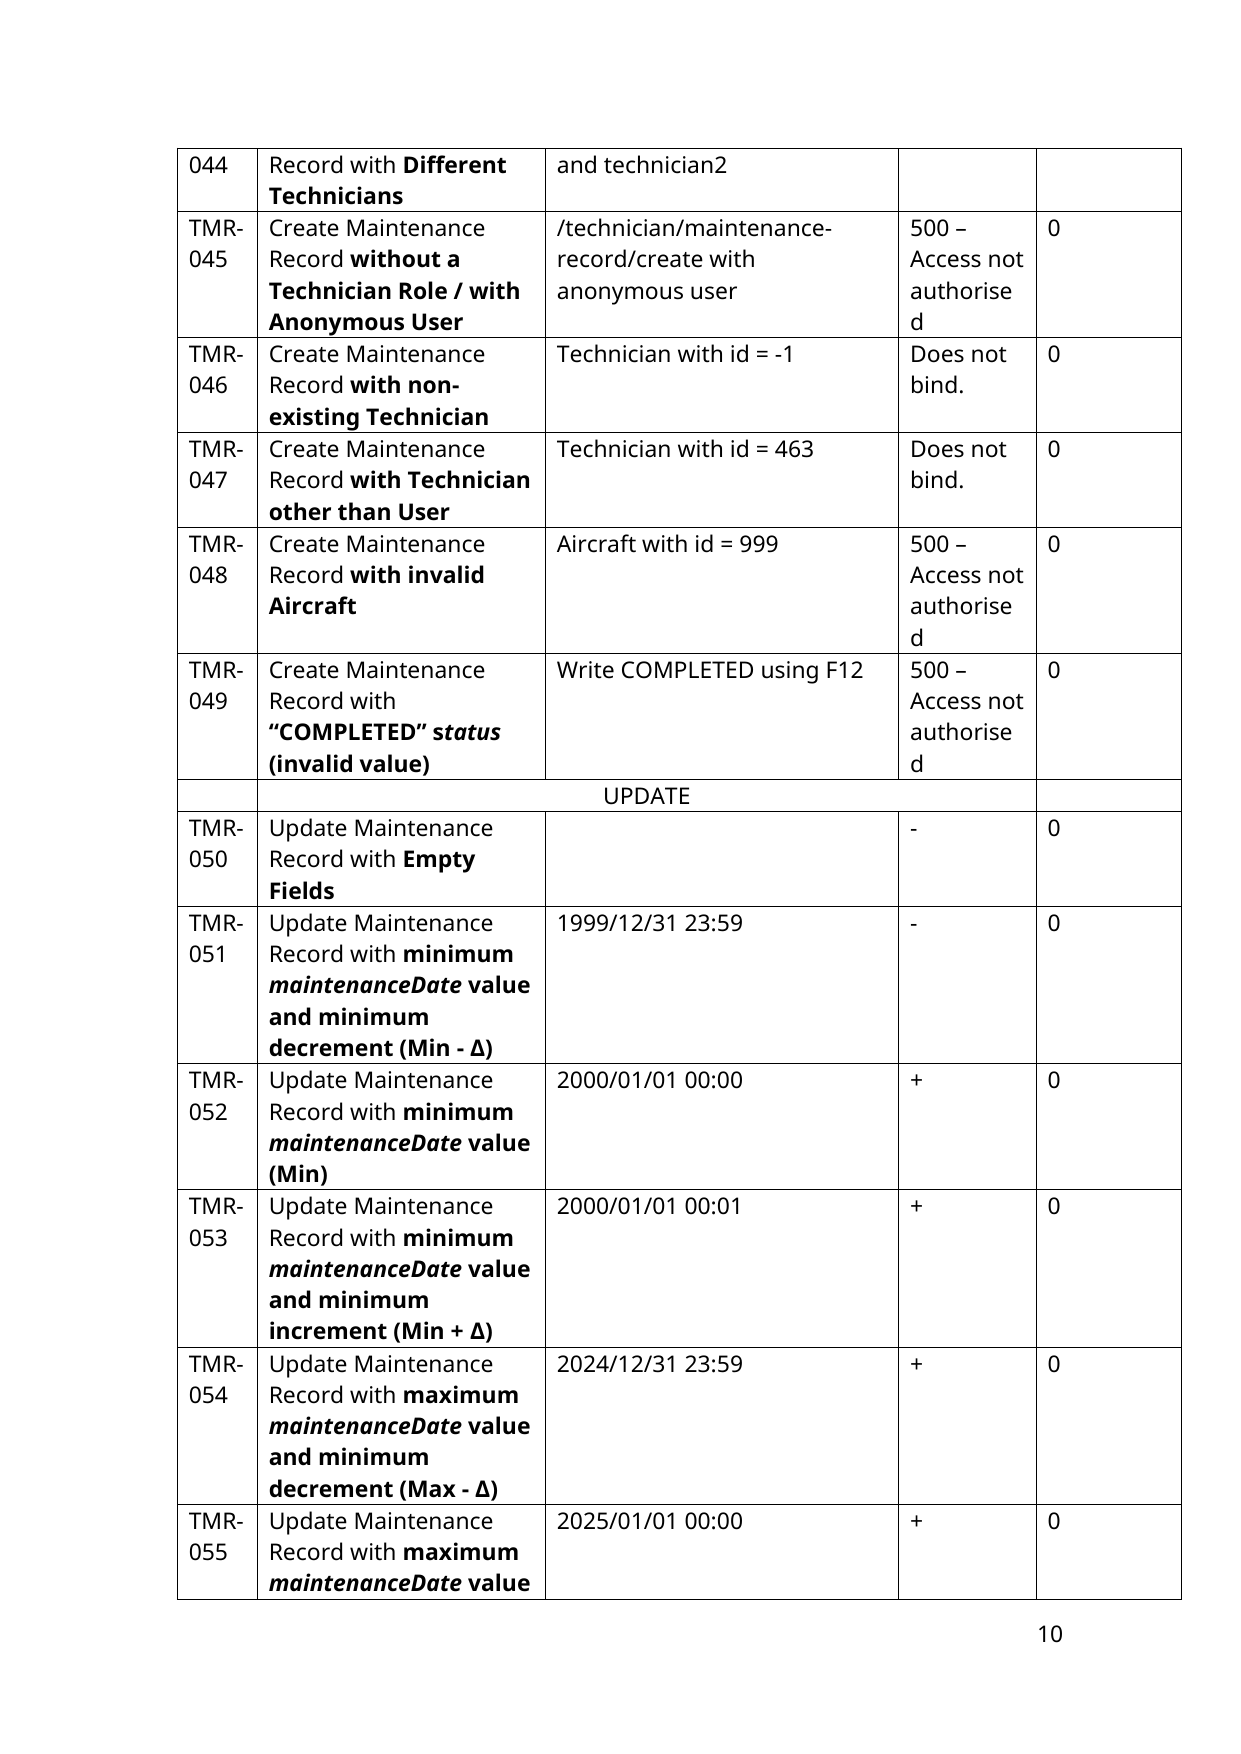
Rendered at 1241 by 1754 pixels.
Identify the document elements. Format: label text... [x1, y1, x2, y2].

table_cell 1999/12/31 23:59 [546, 907, 898, 1063]
table_cell TMR-047 [178, 433, 257, 527]
table_cell TMR-052 [178, 1064, 257, 1189]
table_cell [546, 149, 898, 211]
table_cell 2000/01/01 00:01 [546, 1190, 898, 1347]
table_cell Create Maintenance Record with non-existing Technician [258, 338, 545, 432]
table_cell Create Maintenance Record without a Technician Role / with Anonymous User [258, 212, 545, 337]
table_cell - [899, 907, 1036, 1063]
table_cell 0 [1037, 907, 1181, 1063]
table_cell TMR-045 [178, 212, 257, 337]
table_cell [258, 149, 545, 211]
table_cell Create Maintenance Record with “COMPLETED” status (invalid value) [258, 654, 545, 779]
table_cell TMR-053 [178, 1190, 257, 1347]
table_cell Update Maintenance Record with minimum maintenanceDate value and minimum increment (Min + Δ) [258, 1190, 545, 1347]
table_cell Create Maintenance Record with invalid Aircraft [258, 528, 545, 653]
table_cell TMR-046 [178, 338, 257, 432]
table_cell TMR-054 [178, 1348, 257, 1504]
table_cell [258, 1505, 545, 1599]
table_cell Technician with id = -1 [546, 338, 898, 432]
table_cell Does not bind. [899, 433, 1036, 527]
table_cell Write COMPLETED using F12 [546, 654, 898, 779]
table_cell + [899, 1505, 1036, 1599]
table_cell [178, 780, 257, 811]
table_cell 0 [1037, 1348, 1181, 1504]
table_cell Update Maintenance Record with minimum maintenanceDate value (Min) [258, 1064, 545, 1189]
table_cell 500 – Access not authorised [899, 654, 1036, 779]
table_cell Does not bind. [899, 338, 1036, 432]
table_cell TMR-050 [178, 812, 257, 906]
table_cell 0 [1037, 433, 1181, 527]
table_cell 0 [1037, 1190, 1181, 1347]
table_cell 0 [1037, 1064, 1181, 1189]
table_cell 0 [1037, 149, 1181, 211]
table_cell 0 [1037, 1505, 1181, 1599]
table_cell 0 [1037, 212, 1181, 337]
table_cell Technician with id = 463 [546, 433, 898, 527]
table_cell + [899, 149, 1036, 211]
table_cell TMR-051 [178, 907, 257, 1063]
table_cell 0 [1037, 654, 1181, 779]
table_cell [546, 812, 898, 906]
table_cell 500 – Access not authorised [899, 528, 1036, 653]
table_cell 0 [1037, 338, 1181, 432]
table_cell Update Maintenance Record with minimum maintenanceDate value and minimum decrement (Min - Δ) [258, 907, 545, 1063]
table_cell Update Maintenance Record with maximum maintenanceDate value and minimum decrement (Max - Δ) [258, 1348, 545, 1504]
table_cell [1037, 780, 1181, 811]
table_cell 0 [1037, 528, 1181, 653]
table_cell TMR-044 [178, 149, 257, 211]
table_cell /technician/maintenance-record/create with anonymous user [546, 212, 898, 337]
table_cell 500 – Access not authorised [899, 212, 1036, 337]
table_cell 2024/12/31 23:59 [546, 1348, 898, 1504]
table_cell TMR-055 [178, 1505, 257, 1599]
table_cell 2000/01/01 00:00 [546, 1064, 898, 1189]
table_cell TMR-049 [178, 654, 257, 779]
table_cell Aircraft with id = 999 [546, 528, 898, 653]
table_cell + [899, 1348, 1036, 1504]
table_cell UPDATE [258, 780, 1036, 811]
table_cell TMR-048 [178, 528, 257, 653]
table_cell + [899, 1190, 1036, 1347]
table_cell - [899, 812, 1036, 906]
table_cell Update Maintenance Record with Empty Fields [258, 812, 545, 906]
table_cell + [899, 1064, 1036, 1189]
table_cell 0 [1037, 812, 1181, 906]
table_cell Create Maintenance Record with Technician other than User [258, 433, 545, 527]
table_cell 2025/01/01 00:00 [546, 1505, 898, 1599]
